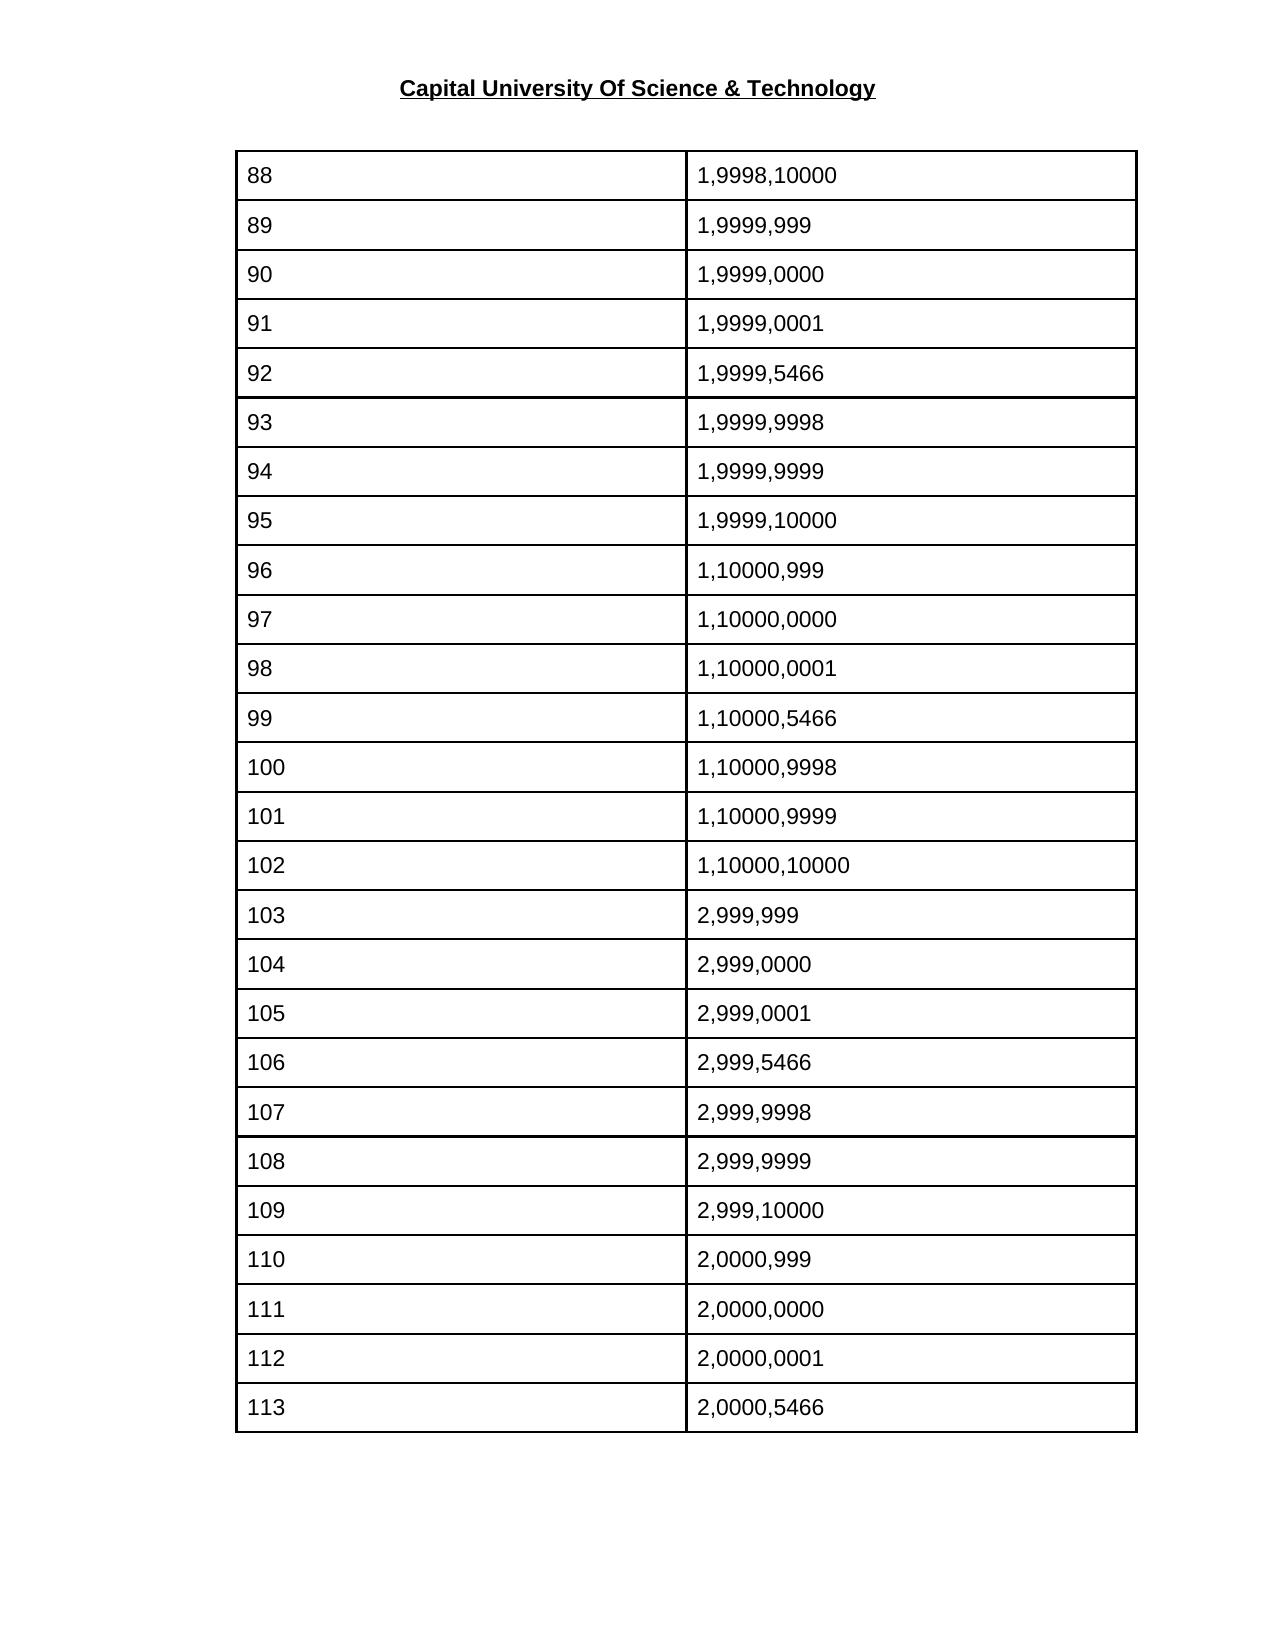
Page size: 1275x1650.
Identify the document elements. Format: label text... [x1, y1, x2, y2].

table_cell 110 [238, 1236, 685, 1283]
table_cell 94 [238, 448, 685, 495]
table_cell 97 [238, 596, 685, 643]
table_cell 111 [238, 1285, 685, 1332]
table_cell 109 [238, 1187, 685, 1234]
table_cell 96 [238, 546, 685, 593]
table_cell 102 [238, 842, 685, 889]
table_cell 88 [238, 152, 685, 199]
table_cell 90 [238, 251, 685, 298]
table_cell 93 [238, 399, 685, 446]
table_cell 2,999,5466 [688, 1039, 1135, 1086]
table_cell 1,9999,0001 [688, 300, 1135, 347]
table_cell 2,999,9999 [688, 1138, 1135, 1185]
table_cell 106 [238, 1039, 685, 1086]
table_cell 1,9999,999 [688, 201, 1135, 248]
table_cell 1,10000,9998 [688, 743, 1135, 791]
table_cell 1,10000,10000 [688, 842, 1135, 889]
table_cell 1,9999,5466 [688, 349, 1135, 396]
table_cell 107 [238, 1088, 685, 1135]
table_cell 108 [238, 1138, 685, 1185]
table_cell 1,10000,0001 [688, 645, 1135, 692]
table_cell 1,9998,10000 [688, 152, 1135, 199]
table_cell 2,999,999 [688, 891, 1135, 938]
table_cell 100 [238, 743, 685, 791]
table_cell 1,10000,0000 [688, 596, 1135, 643]
table_cell 92 [238, 349, 685, 396]
table_cell 2,999,0001 [688, 990, 1135, 1037]
table_cell 2,0000,999 [688, 1236, 1135, 1283]
table_cell 2,0000,5466 [688, 1384, 1135, 1431]
table_cell 2,999,10000 [688, 1187, 1135, 1234]
table_cell 99 [238, 694, 685, 741]
table_cell 1,10000,5466 [688, 694, 1135, 741]
table_cell 103 [238, 891, 685, 938]
table_cell 1,10000,9999 [688, 793, 1135, 840]
table_cell 105 [238, 990, 685, 1037]
table_cell 101 [238, 793, 685, 840]
table_cell 91 [238, 300, 685, 347]
table_cell 1,9999,9999 [688, 448, 1135, 495]
table_cell 1,10000,999 [688, 546, 1135, 593]
table_cell 2,0000,0001 [688, 1335, 1135, 1382]
table_cell 1,9999,0000 [688, 251, 1135, 298]
table_cell 95 [238, 497, 685, 544]
table_cell 112 [238, 1335, 685, 1382]
table_cell 89 [238, 201, 685, 248]
table_cell 98 [238, 645, 685, 692]
table_cell 2,999,0000 [688, 940, 1135, 988]
table_cell 1,9999,10000 [688, 497, 1135, 544]
table_cell 1,9999,9998 [688, 399, 1135, 446]
table_cell 113 [238, 1384, 685, 1431]
table_cell 2,0000,0000 [688, 1285, 1135, 1332]
table_cell 104 [238, 940, 685, 988]
table_cell 2,999,9998 [688, 1088, 1135, 1135]
